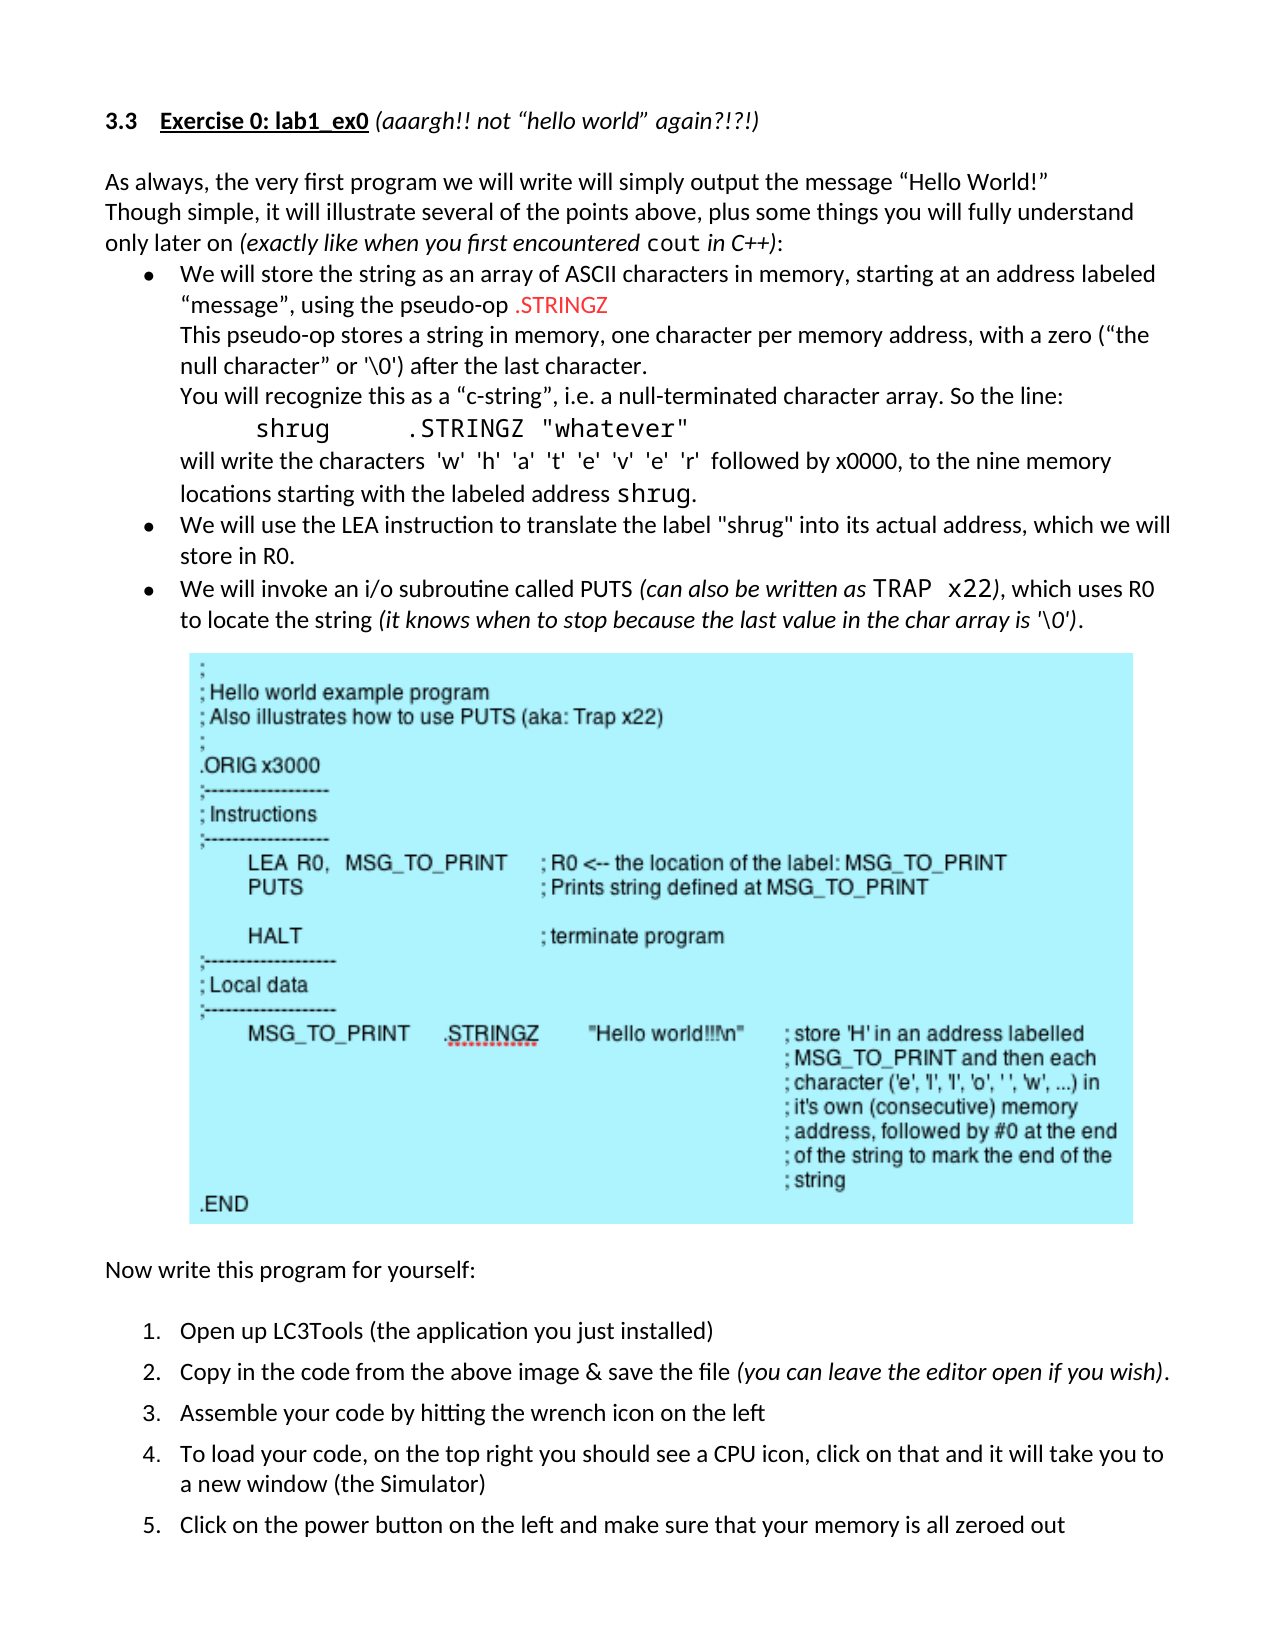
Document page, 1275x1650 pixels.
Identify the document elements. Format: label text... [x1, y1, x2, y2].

list We will use the LEA instruction to translate the label "shrug" into its actual address, which we will store in R0. [142, 509, 1172, 571]
list We will store the string as an array of ASCII characters in memory, starting at an address labeled “message”, using the pseudo-op .STRINGZ This pseudo-op stores a string in memory, one character per memory address, with a zero (“the null character” or '\0') after the last character. You will recognize this as a “c-string”, i.e. a null-terminated character array. So the line: shrug .STRINGZ "whatever" will write the characters 'w' 'h' 'a' 't' 'e' 'v' 'e' 'r' followed by x0000, to the nine memory locations starting with the labeled address shrug. [142, 258, 1172, 509]
list Click on the power button on the left and make sure that your memory is all zeroed out [142, 1509, 1172, 1540]
list We will invoke an i/o subroutine called PUTS (can also be written as TRAP x22), which uses R0 to locate the string (it knows when to stop because the last value in the char array is '\0'). [142, 571, 1172, 635]
list Copy in the code from the above image & save the file (you can leave the editor open if you wish). [142, 1356, 1172, 1387]
text As always, the very first program we will write will simply output the message “Hello World!” [105, 166, 1172, 197]
text 3.3 Exercise 0: lab1_ex0 (aaargh!! not “hello world” again?!?!) [105, 105, 1172, 136]
list Open up LC3Tools (the application you just installed) [142, 1315, 1172, 1346]
picture [189, 653, 1134, 1224]
text Though simple, it will illustrate several of the points above, plus some things you will fully understand only later on (exactly like when you first encountered cout in C++): [105, 197, 1172, 258]
list To load your code, on the top right you should see a CPU icon, click on that and it will take you to a new window (the Simulator) [142, 1438, 1172, 1499]
list Assemble your code by hitting the wrench icon on the left [142, 1397, 1172, 1428]
text Now write this program for yourself: [105, 1254, 1172, 1285]
